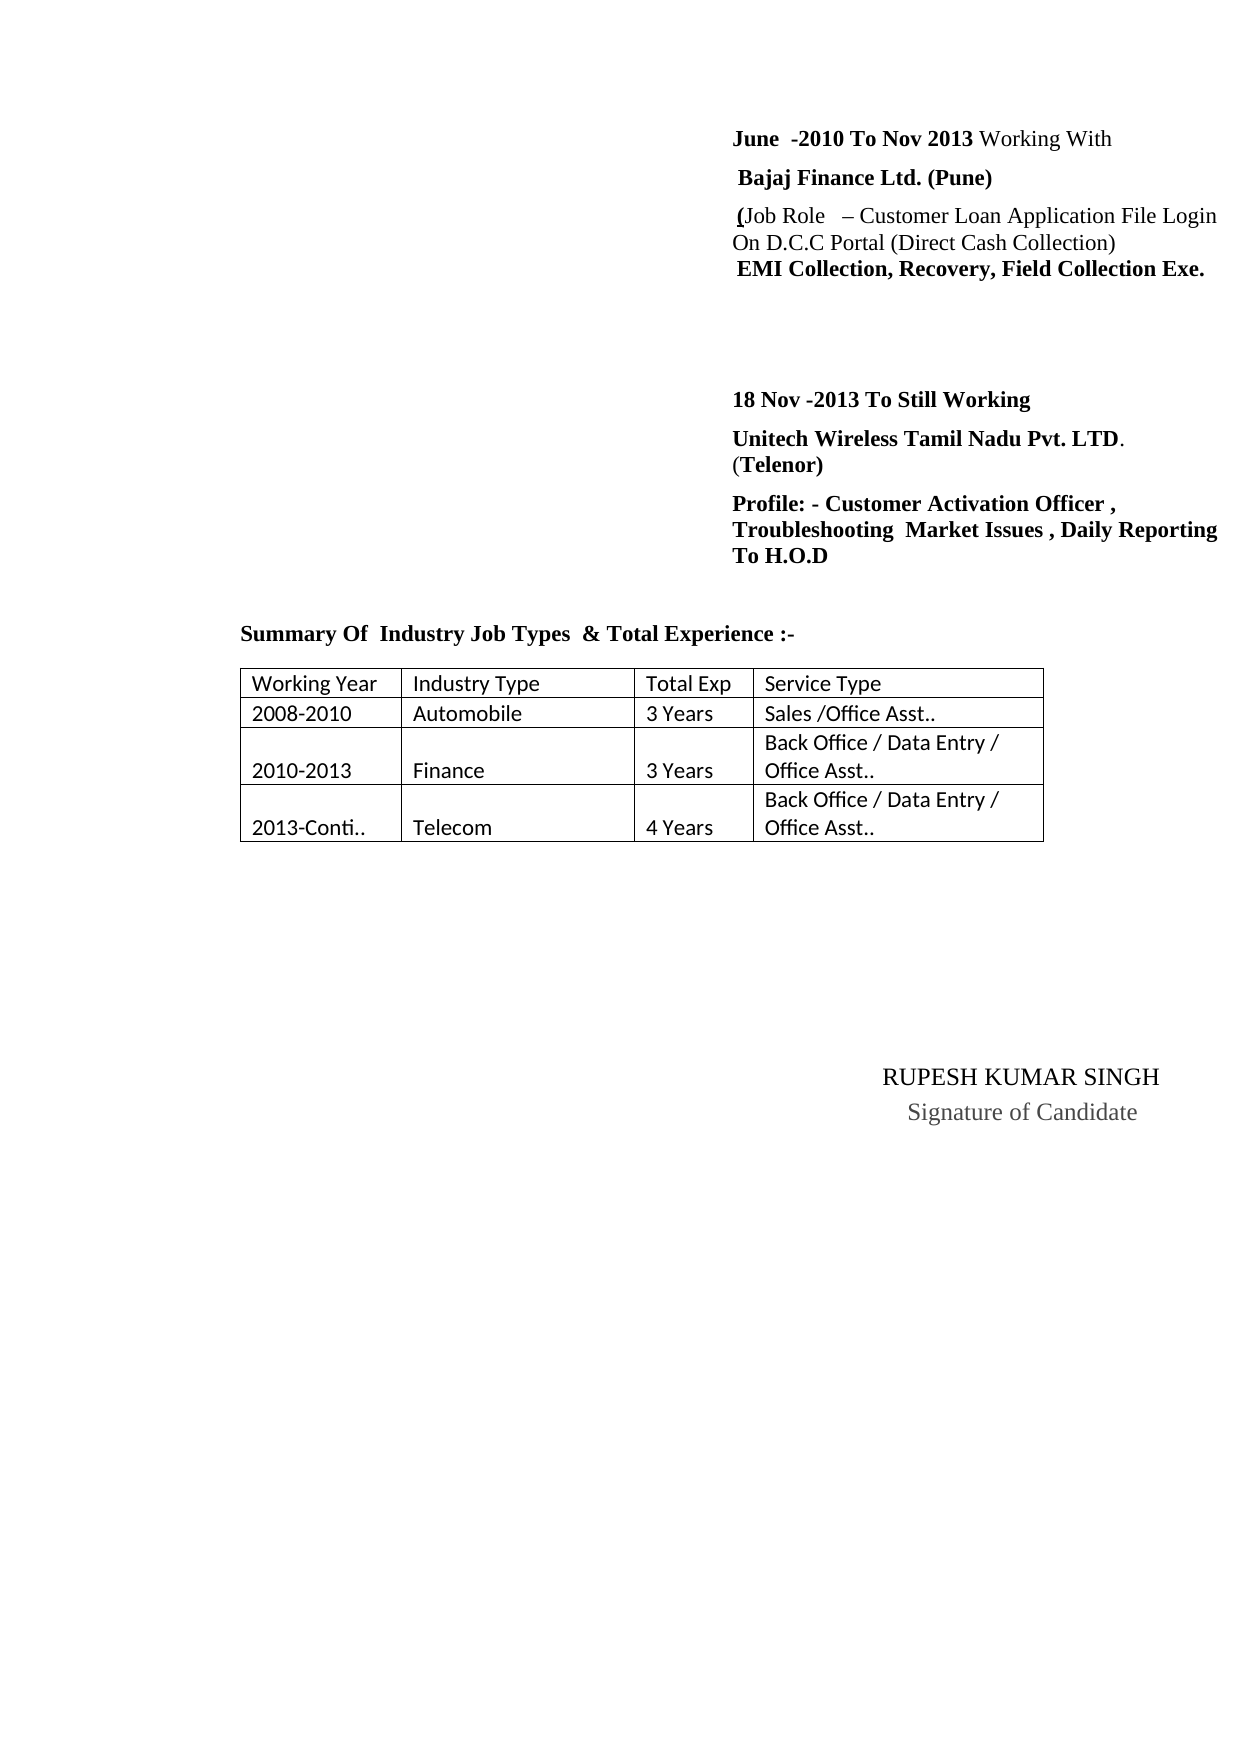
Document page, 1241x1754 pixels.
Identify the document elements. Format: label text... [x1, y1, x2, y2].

table_cell Back Office / Data Entry / Office Asst.. [754, 785, 1043, 841]
text RUPESH KUMAR SINGH [807, 1062, 1218, 1091]
table_cell Sales /Office Asst.. [754, 698, 1043, 727]
table_cell 3 Years [635, 728, 753, 784]
table_cell 2008-2010 [241, 698, 401, 727]
text Signature of Candidate [57, 1097, 1218, 1126]
text Summary Of Industry Job Types & Total Experience :- [57, 620, 1218, 647]
table_cell Back Office / Data Entry / Office Asst.. [754, 728, 1043, 784]
table_cell 2013-Conti.. [241, 785, 401, 841]
table_cell 2010-2013 [241, 728, 401, 784]
table_cell Automobile [402, 698, 634, 727]
table_header Industry Type [402, 669, 634, 697]
text 18 Nov -2013 To Still Working [732, 386, 1218, 412]
table_cell 3 Years [635, 698, 753, 727]
text Bajaj Finance Ltd. (Pune) [732, 164, 1218, 190]
text EMI Collection, Recovery, Field Collection Exe. [732, 255, 1218, 282]
text Unitech Wireless Tamil Nadu Pvt. LTD. (Telenor) [732, 424, 1218, 477]
text (Job Role – Customer Loan Application File Login On D.C.C Portal (Direct Cash Collection) [732, 203, 1218, 255]
table_cell Telecom [402, 785, 634, 841]
table_header Working Year [241, 669, 401, 697]
table_header Service Type [754, 669, 1043, 697]
table_cell Finance [402, 728, 634, 784]
table_cell 4 Years [635, 785, 753, 841]
table_header Total Exp [635, 669, 753, 697]
text Profile: - Customer Activation Officer , Troubleshooting Market Issues , Daily Reporting To H.O.D [732, 490, 1218, 569]
text June -2010 To Nov 2013 Working With [732, 125, 1218, 151]
